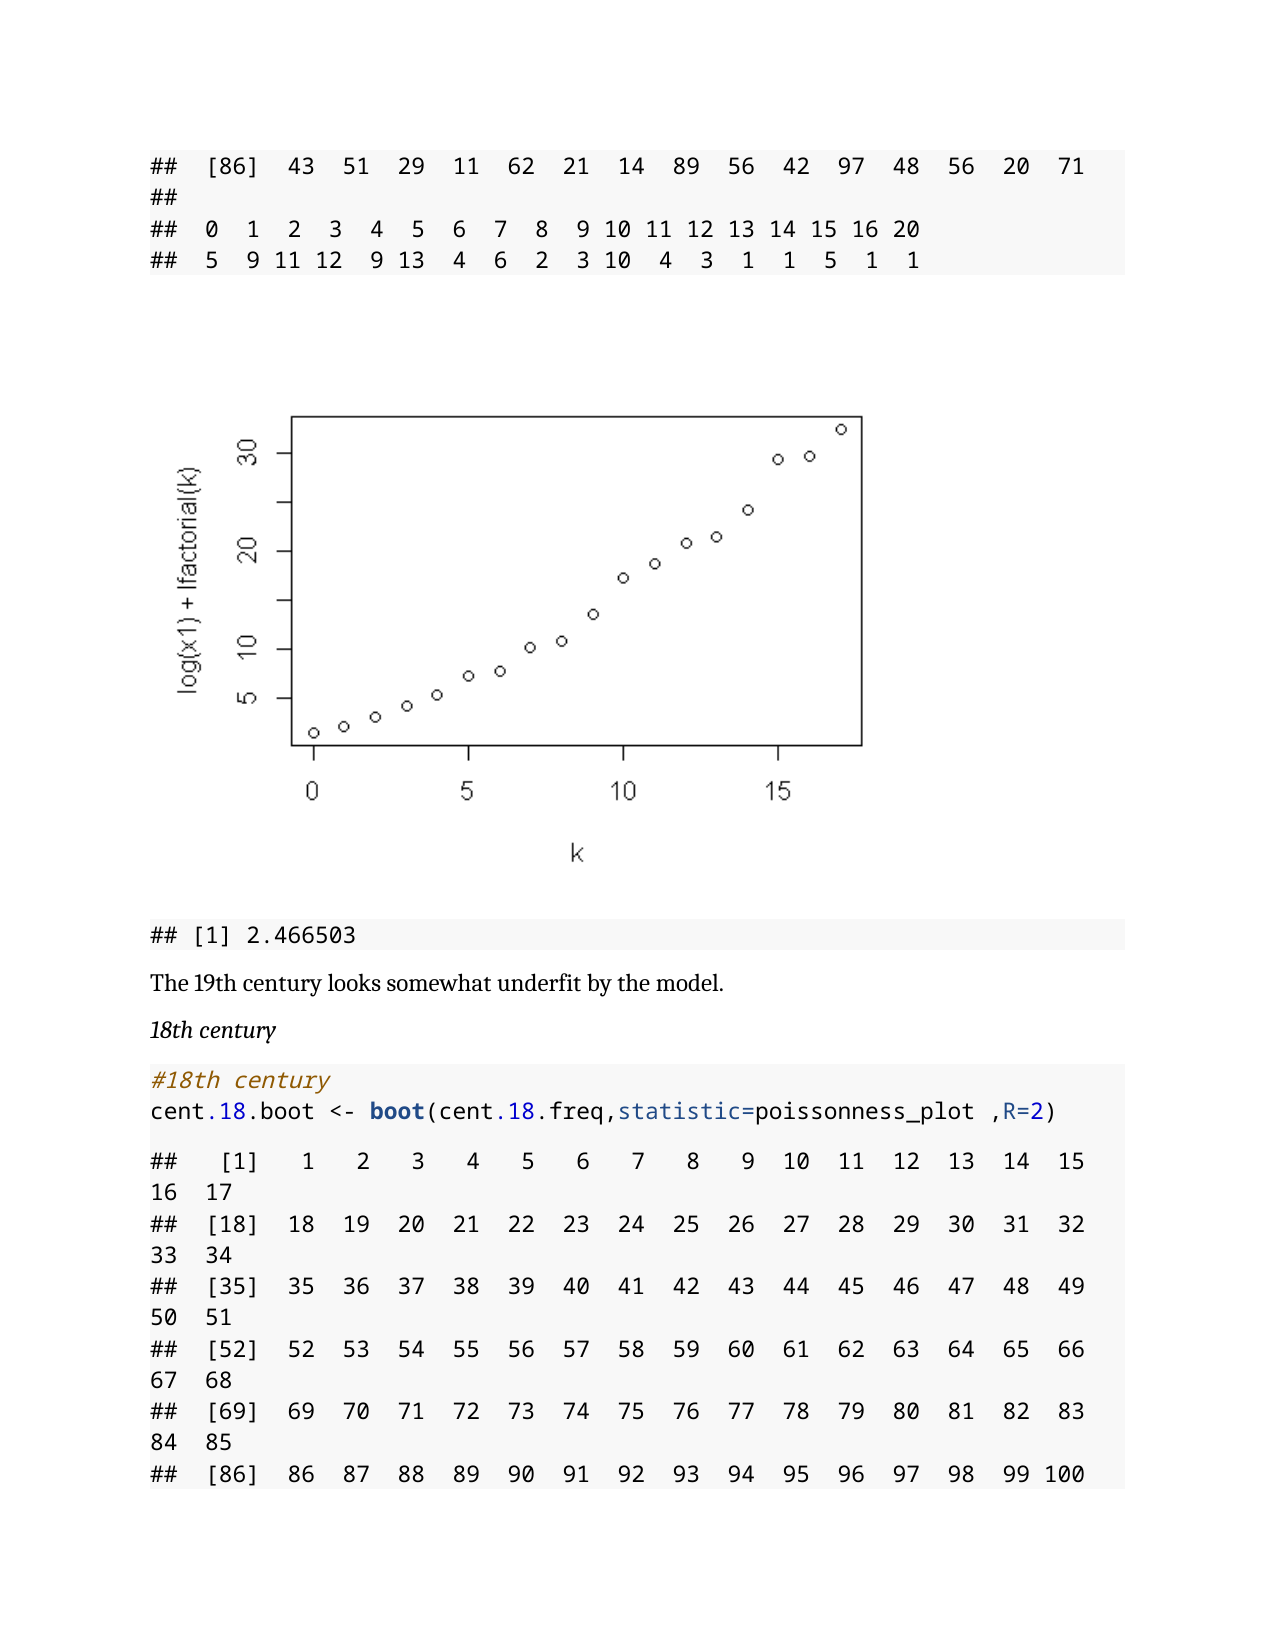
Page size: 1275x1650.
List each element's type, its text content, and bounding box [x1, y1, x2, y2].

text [150, 1145, 1125, 1489]
picture [168, 293, 925, 900]
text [150, 150, 1125, 275]
text The 19th century looks somewhat underfit by the model. [150, 969, 1125, 997]
text 18th century [150, 1016, 1125, 1045]
text #18th century cent.18.boot <- boot(cent.18.freq,statistic=poissonness_plot ,R=2) [329, 1064, 1125, 1126]
text ## [1] 2.466503 [150, 919, 1125, 950]
